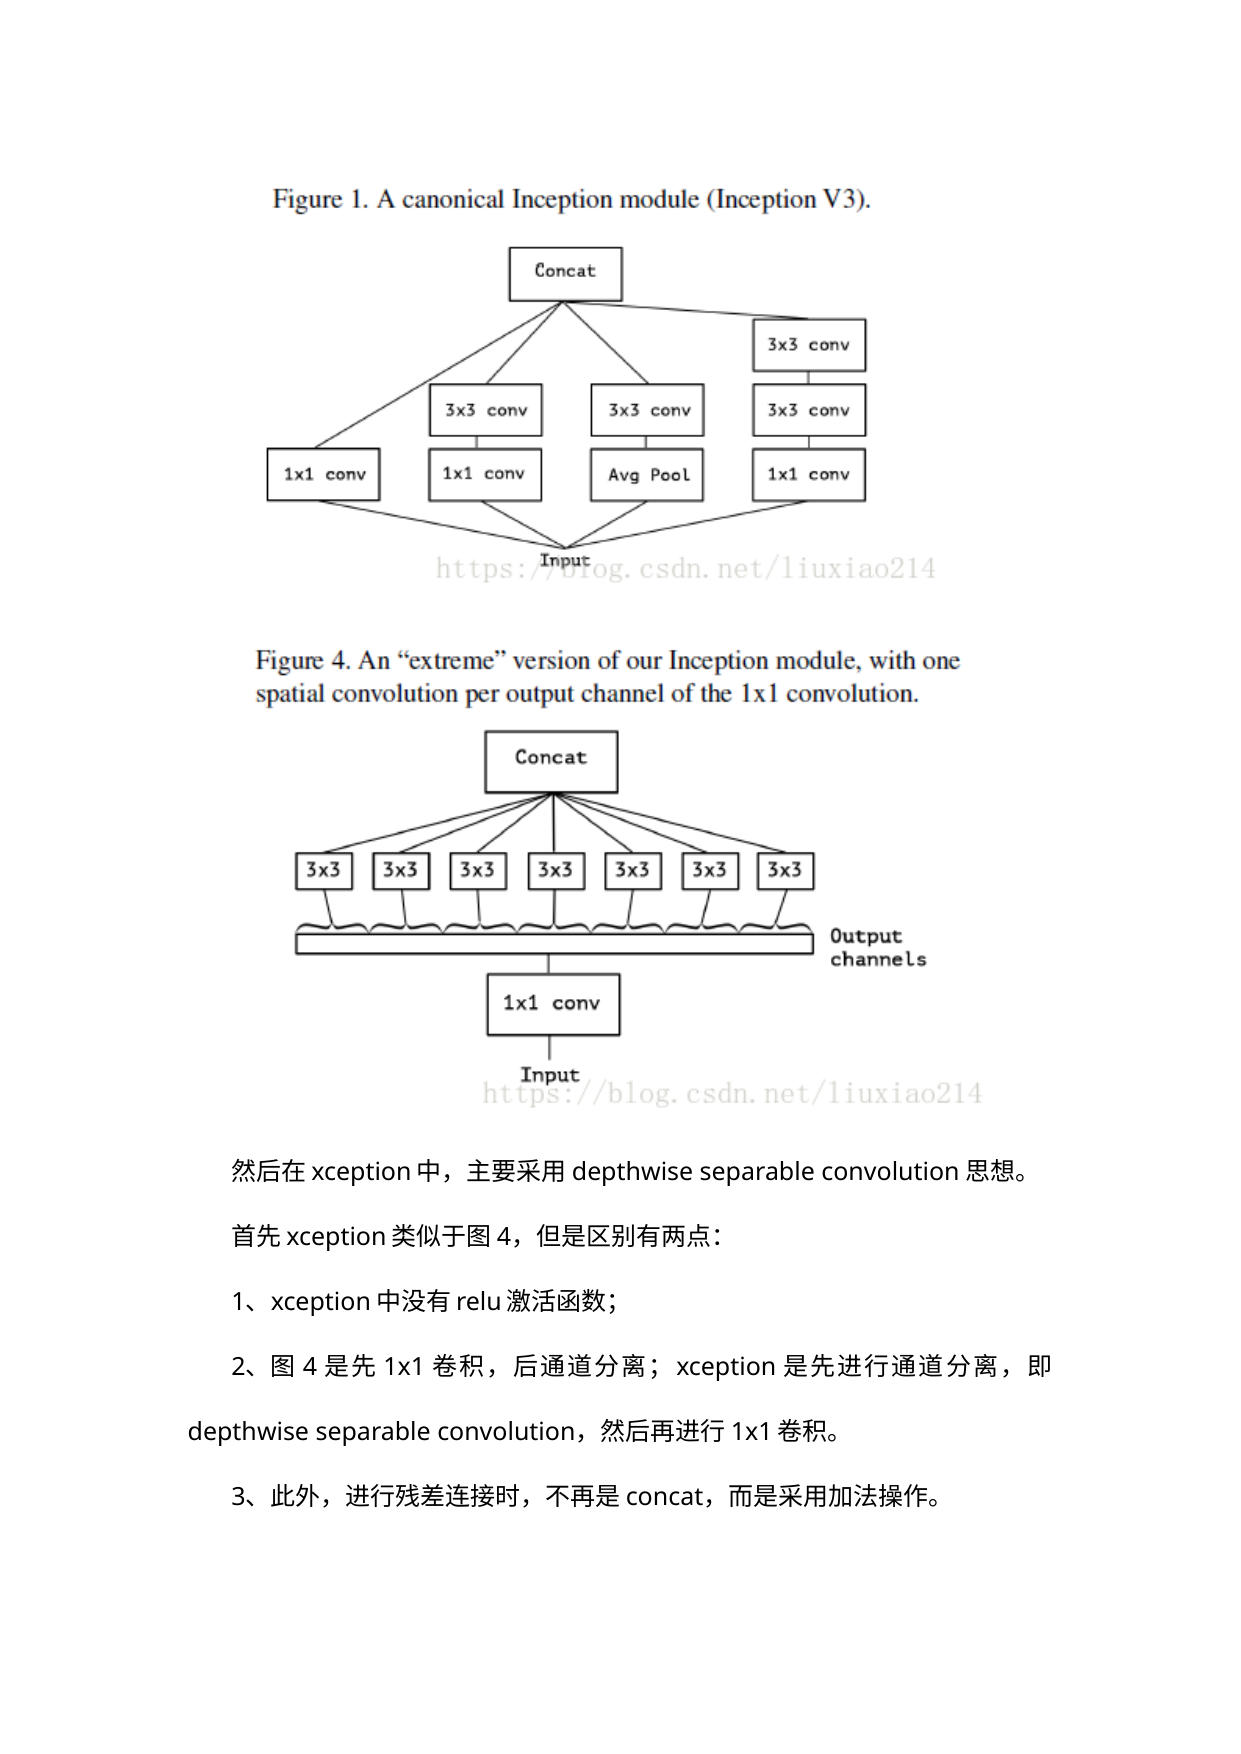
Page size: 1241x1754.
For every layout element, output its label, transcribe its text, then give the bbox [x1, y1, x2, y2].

picture [231, 162, 954, 600]
text 首先xception类似于图4，但是区别有两点： [187, 1202, 1053, 1267]
list xception中没有relu激活函数； [187, 1267, 1053, 1332]
list 此外，进行残差连接时，不再是concat，而是采用加法操作。 [187, 1462, 1053, 1527]
picture [231, 617, 1002, 1125]
text 然后在xception中，主要采用depthwise separable convolution思想。 [187, 1137, 1053, 1202]
list 图4是先1x1卷积，后通道分离；xception是先进行通道分离，即depthwise separable convolution，然后再进行1x1卷积。 [187, 1332, 1053, 1462]
